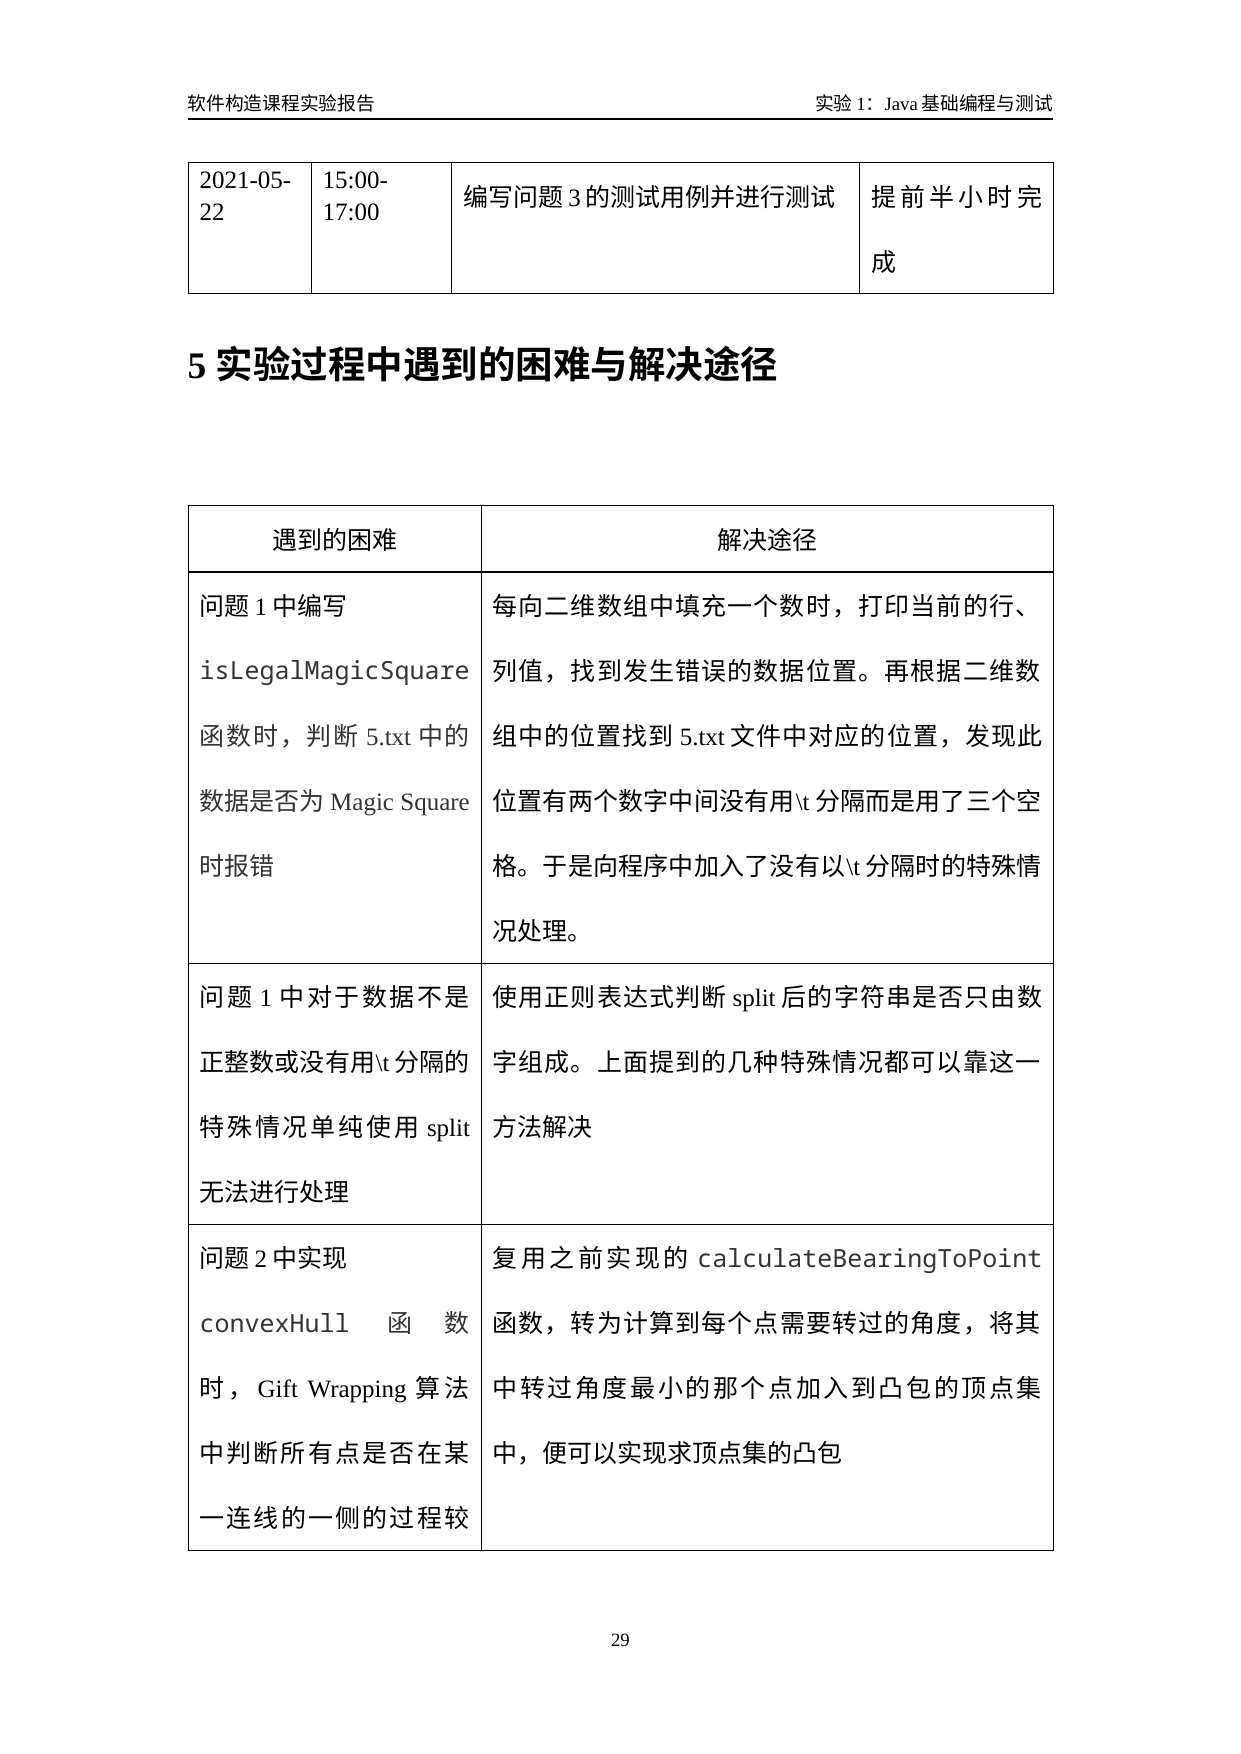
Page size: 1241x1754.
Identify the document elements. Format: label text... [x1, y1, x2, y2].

subtitle 实验过程中遇到的困难与解决途径 [187, 329, 1053, 394]
table_cell 15:00-17:00 [312, 163, 451, 293]
table_cell 使用正则表达式判断split后的字符串是否只由数字组成。上面提到的几种特殊情况都可以靠这一方法解决 [482, 964, 1053, 1223]
table_cell 每向二维数组中填充一个数时，打印当前的行、列值，找到发生错误的数据位置。再根据二维数组中的位置找到5.txt文件中对应的位置，发现此位置有两个数字中间没有用\t分隔而是用了三个空格。于是向程序中加入了没有以\t分隔时的特殊情况处理。 [482, 573, 1053, 962]
table_cell 问题1中对于数据不是正整数或没有用\t分隔的特殊情况单纯使用split无法进行处理 [189, 964, 481, 1223]
table_cell 问题1中编写 isLegalMagicSquare函数时，判断5.txt中的数据是否为Magic Square时报错 [189, 573, 481, 962]
table_cell 提前半小时完成 [860, 163, 1053, 293]
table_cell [189, 1225, 481, 1549]
table_header 遇到的困难 [189, 506, 481, 571]
table_cell 2021-05-22 [189, 163, 311, 293]
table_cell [482, 1225, 1053, 1549]
table_header 解决途径 [482, 506, 1053, 571]
table_cell 编写问题3的测试用例并进行测试 [452, 163, 859, 293]
